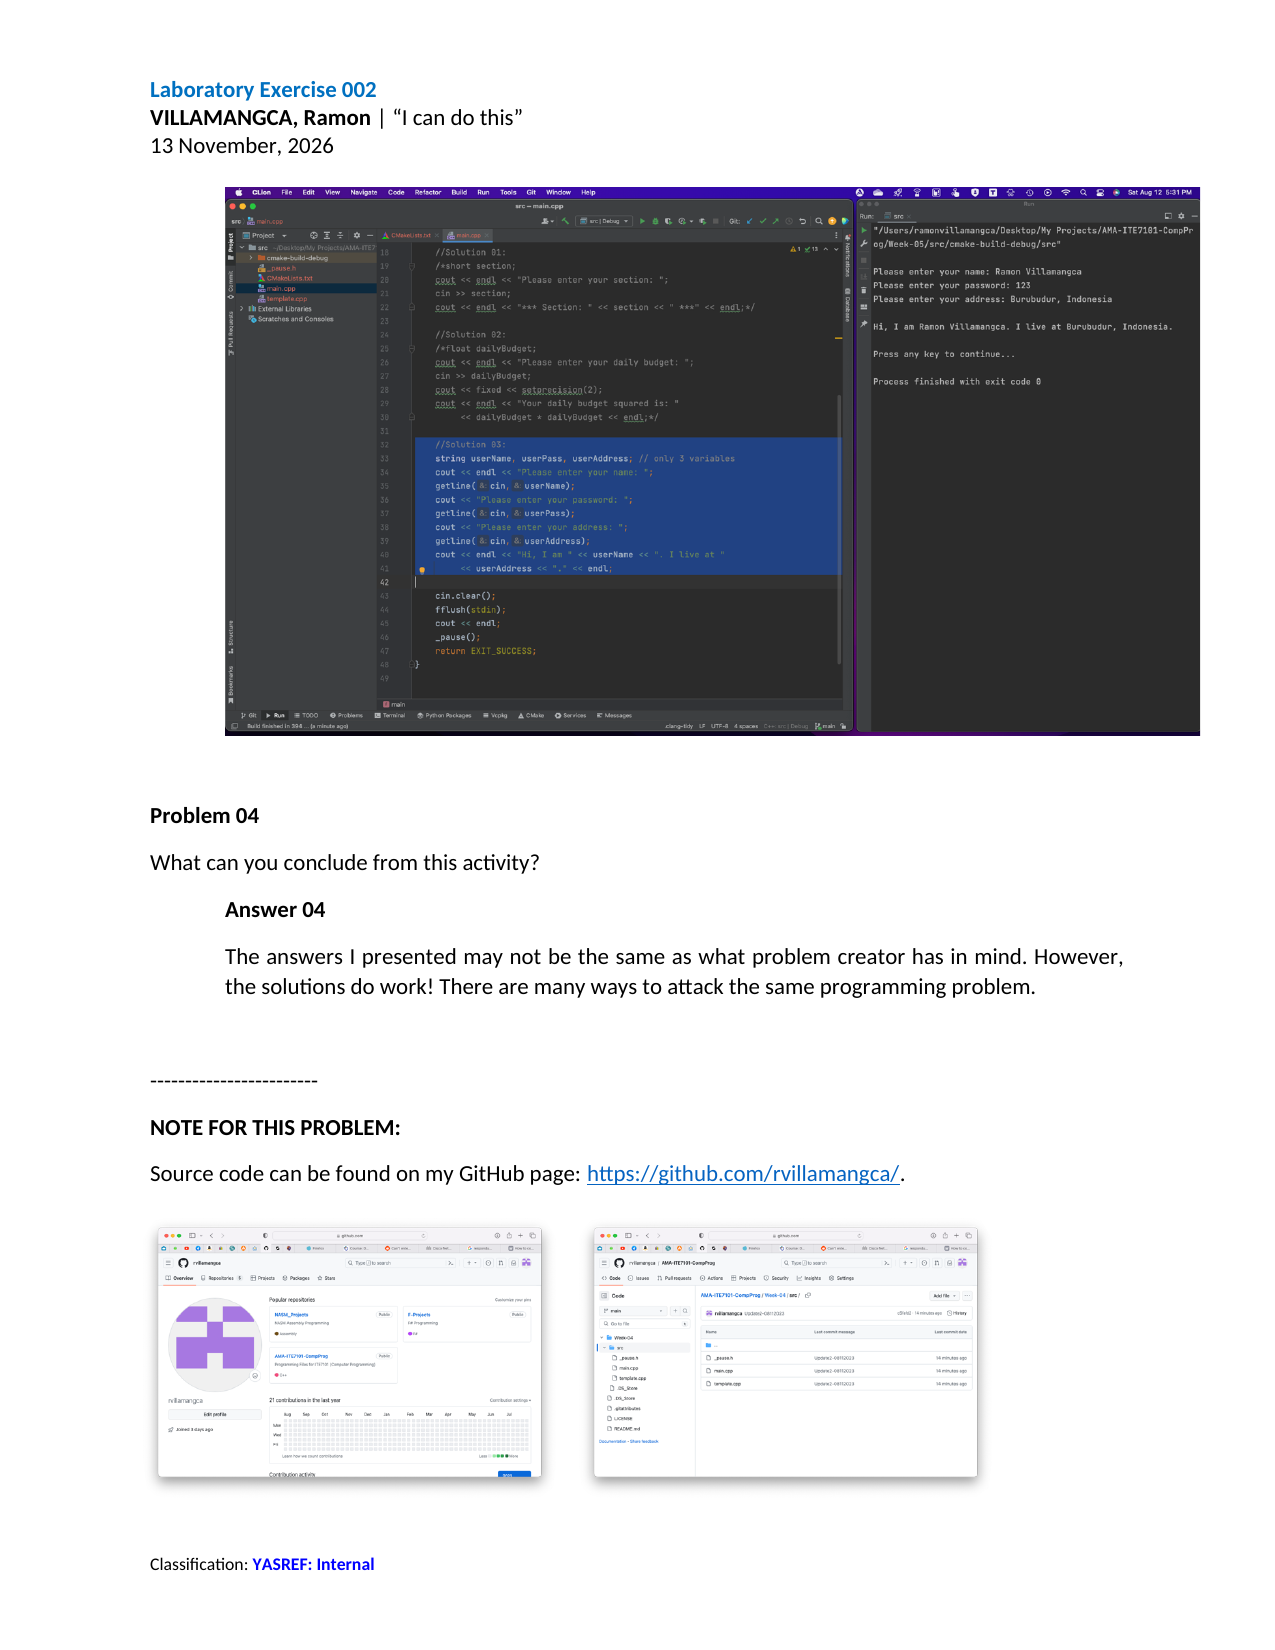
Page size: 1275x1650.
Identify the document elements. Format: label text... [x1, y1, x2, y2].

text Problem 04 [150, 801, 1125, 829]
picture [576, 1216, 993, 1498]
text Source code can be found on my GitHub page: https://github.com/rvillamangca/. [150, 1159, 1125, 1188]
picture [225, 187, 1200, 736]
text Answer 04 [225, 895, 1125, 923]
text NOTE FOR THIS PROBLEM: [150, 1113, 1125, 1141]
picture [140, 1215, 558, 1498]
text The answers I presented may not be the same as what problem creator has in mind. However, the solutions do work! There are many ways to attack the same programming problem. [225, 942, 1125, 1000]
text What can you conclude from this activity? [150, 848, 1125, 876]
text ------------------------ [150, 1066, 1125, 1094]
